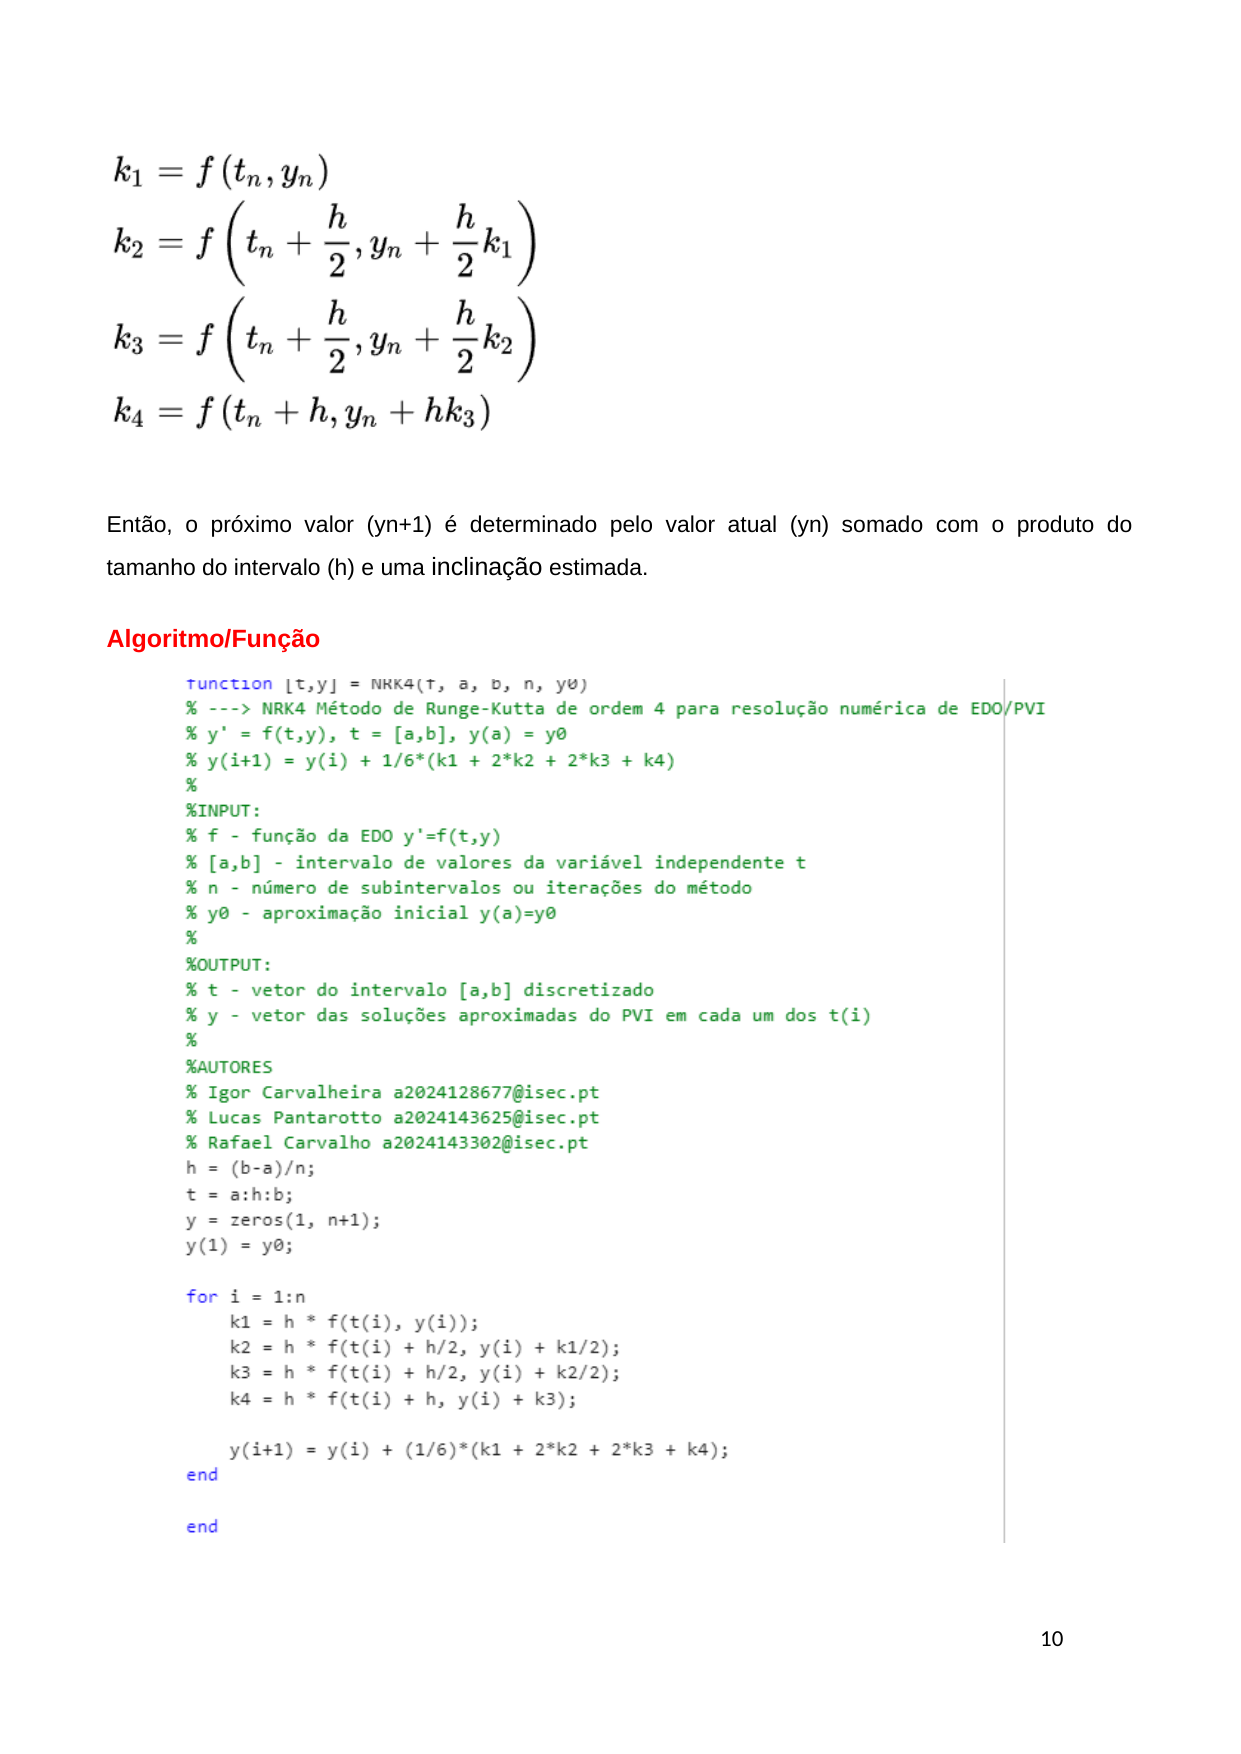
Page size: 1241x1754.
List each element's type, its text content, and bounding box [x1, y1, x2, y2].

picture [106, 147, 541, 441]
picture [177, 679, 1063, 1543]
text Então, o próximo valor (yn+1) é determinado pelo valor atual (yn) somado com o produto do tamanho do intervalo (h) e uma inclinação estimada. [106, 537, 1134, 581]
subtitle Algoritmo/Função [106, 624, 1134, 653]
